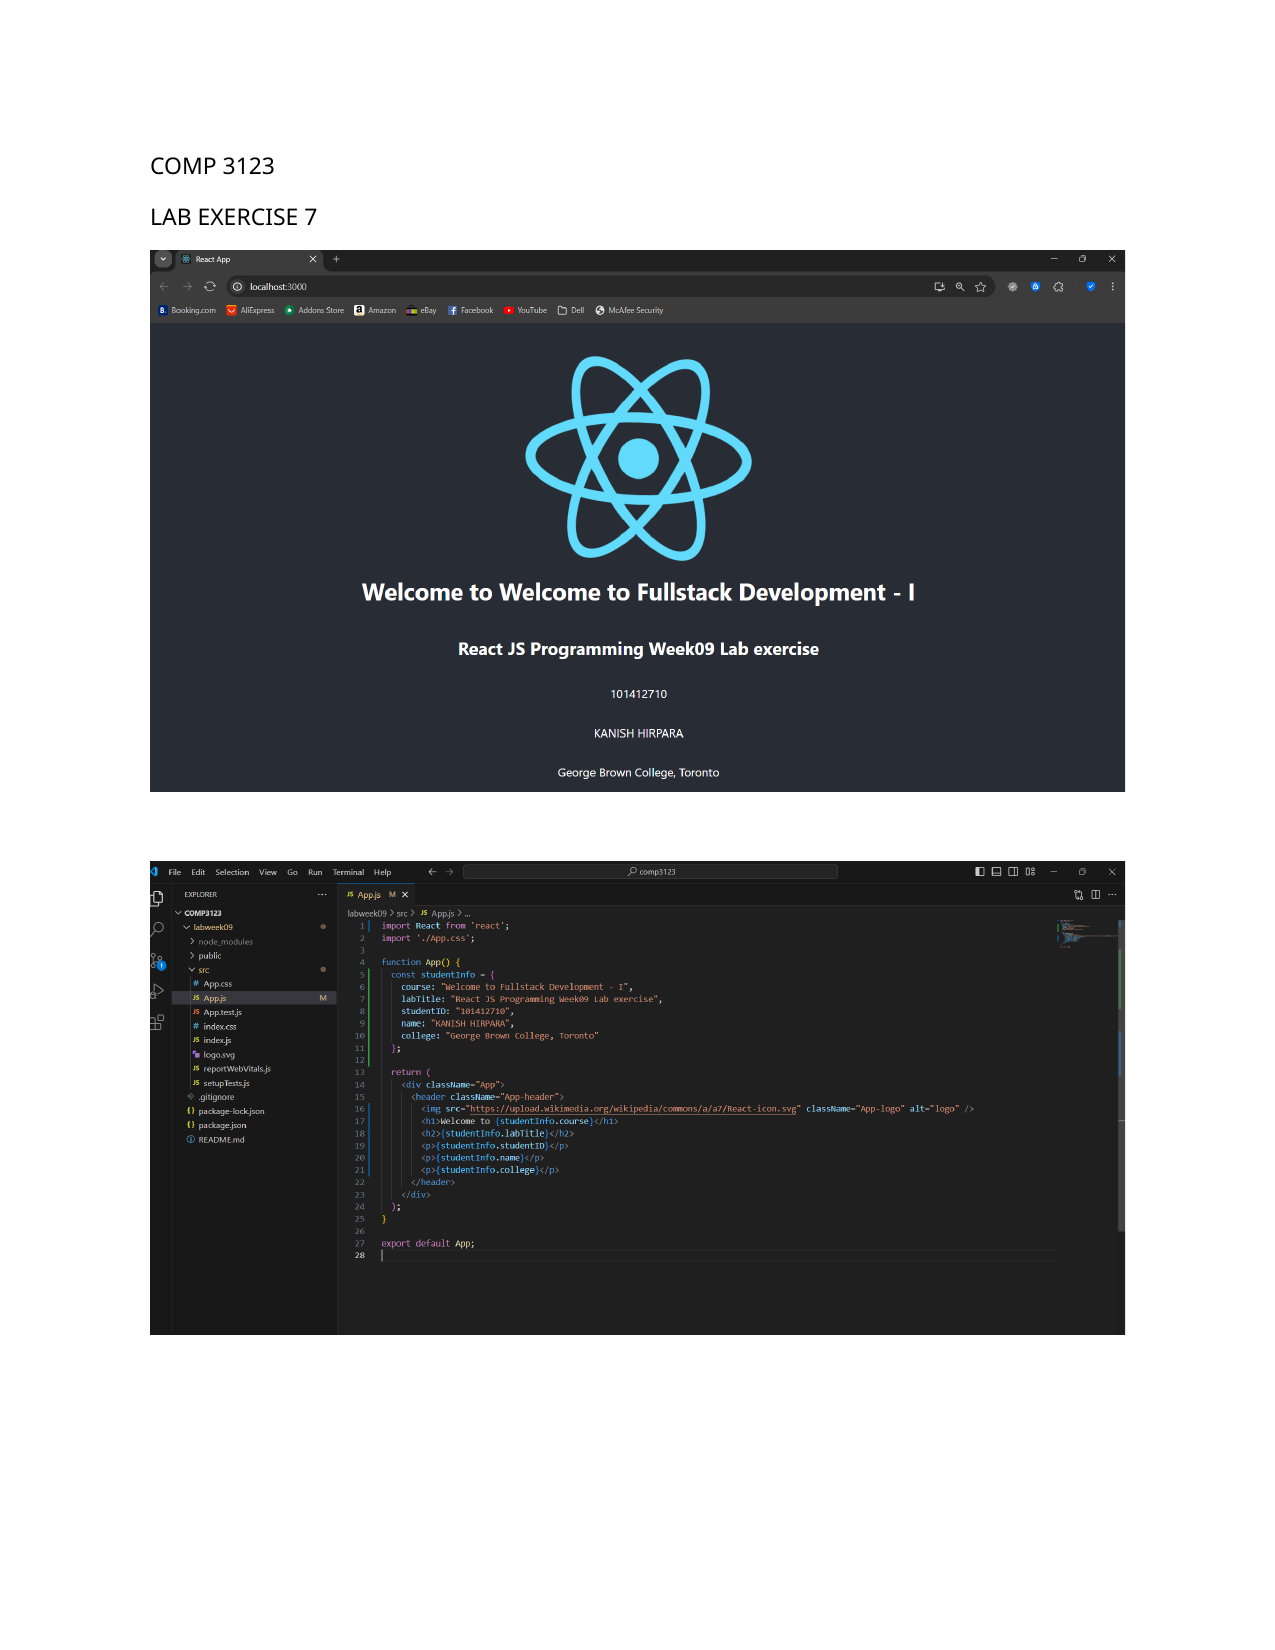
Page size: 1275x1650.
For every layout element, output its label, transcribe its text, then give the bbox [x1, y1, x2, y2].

picture [150, 861, 1125, 1335]
picture [150, 250, 1125, 792]
text LAB EXERCISE 7 [150, 200, 1125, 232]
text COMP 3123 [150, 150, 1125, 181]
